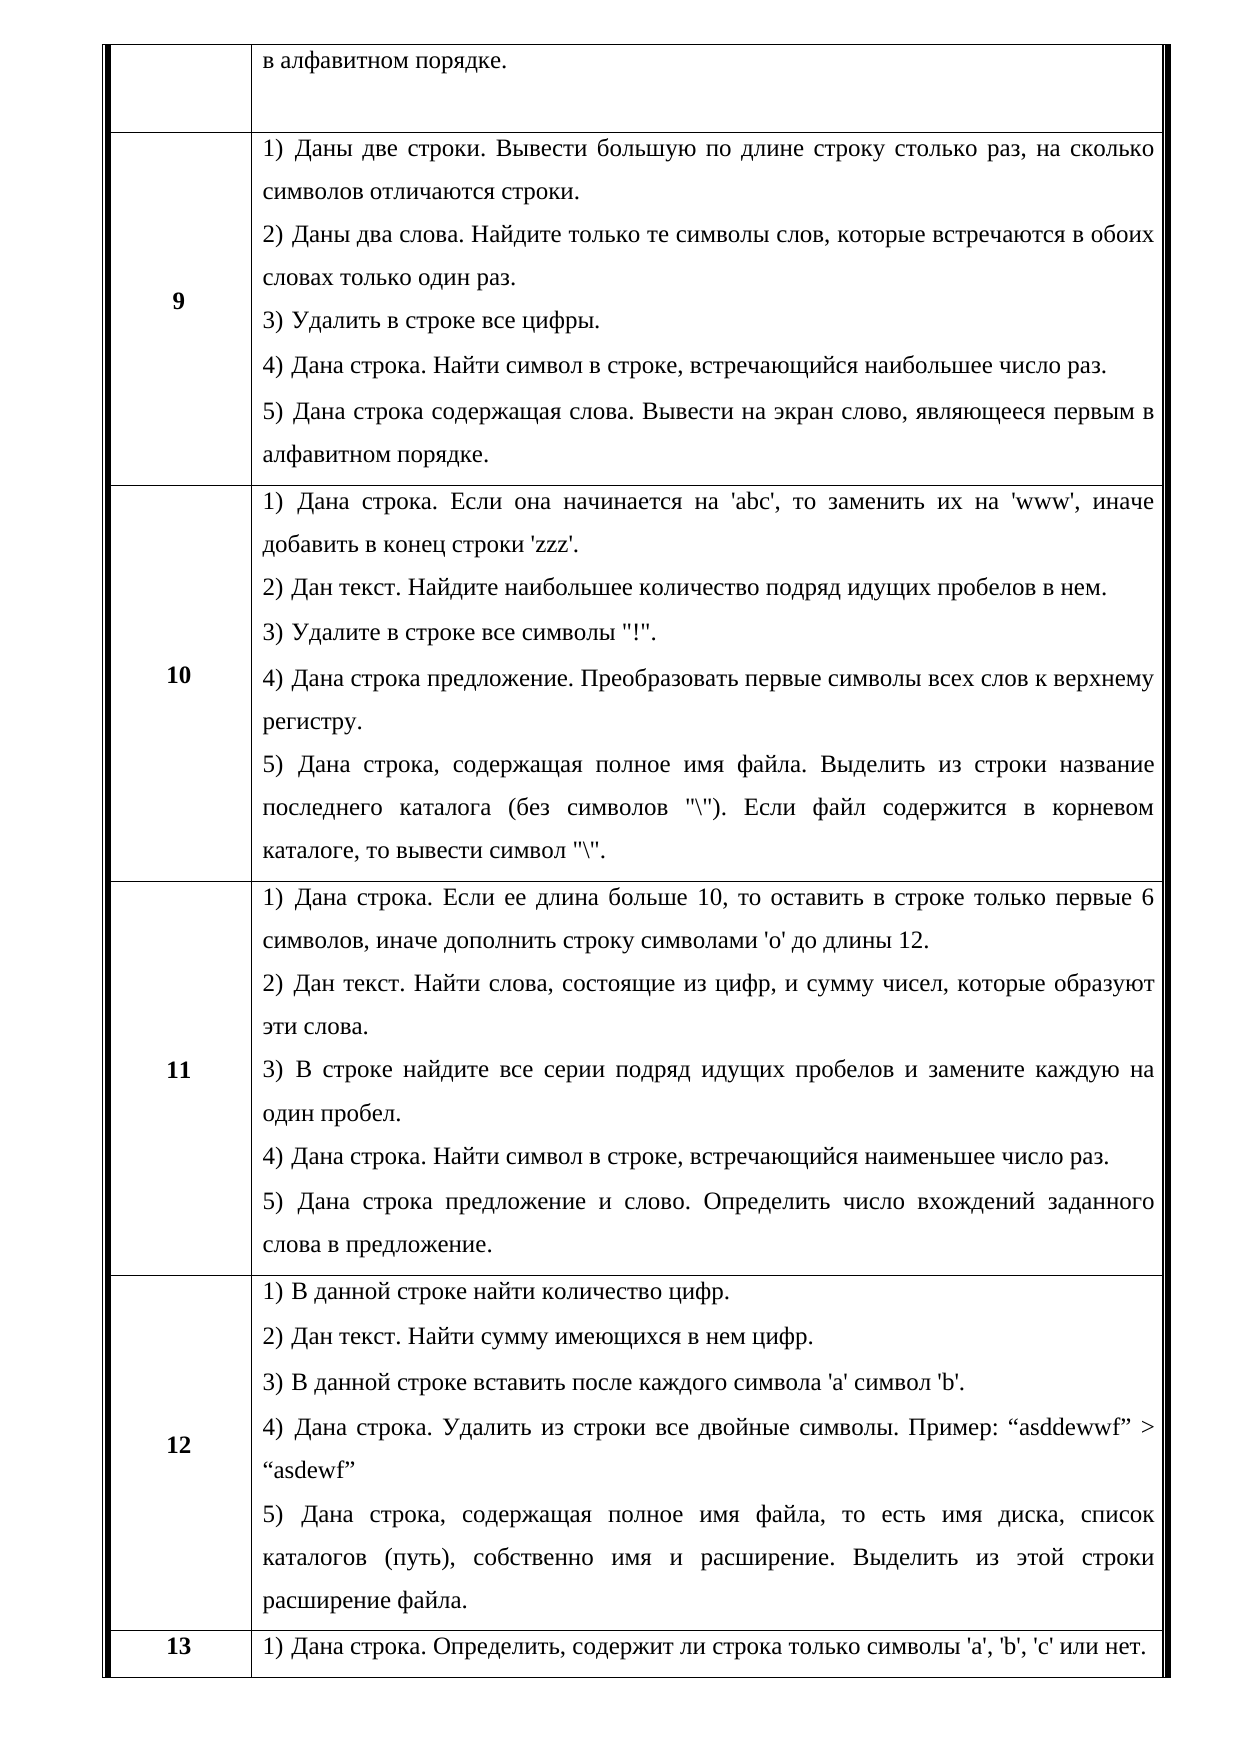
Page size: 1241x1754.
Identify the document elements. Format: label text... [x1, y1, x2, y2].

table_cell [252, 45, 1162, 132]
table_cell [252, 1631, 1162, 1677]
table_cell 12 [111, 1276, 251, 1630]
table_cell 8 [111, 45, 251, 132]
table_cell 9 [111, 133, 251, 485]
table_cell 13 [111, 1631, 251, 1677]
table_cell 1) Дана строка. Если она начинается на 'abc', то заменить их на 'www', иначе добавить в конец строки 'zzz'. 2) Дан текст. Найдите наибольшее количество подряд идущих пробелов в нем. 3) Удалите в строке все символы "!". 4) Дана строка предложение. Преобразовать первые символы всех слов к верхнему регистру. 5) Дана строка, содержащая полное имя файла. Выделить из строки название последнего каталога (без символов "\"). Если файл содержится в корневом каталоге, то вывести символ "\". [252, 486, 1162, 881]
table_cell 1) Даны две строки. Вывести большую по длине строку столько раз, на сколько символов отличаются строки. 2) Даны два слова. Найдите только те символы слов, которые встречаются в обоих словах только один раз. 3) Удалить в строке все цифры. 4) Дана строка. Найти символ в строке, встречающийся наибольшее число раз. 5) Дана строка содержащая слова. Вывести на экран слово, являющееся первым в алфавитном порядке. [252, 133, 1162, 485]
table_cell 1) Дана строка. Если ее длина больше 10, то оставить в строке только первые 6 символов, иначе дополнить строку символами 'o' до длины 12. 2) Дан текст. Найти слова, состоящие из цифр, и сумму чисел, которые образуют эти слова. 3) В строке найдите все серии подряд идущих пробелов и замените каждую на один пробел. 4) Дана строка. Найти символ в строке, встречающийся наименьшее число раз. 5) Дана строка предложение и слово. Определить число вхождений заданного слова в предложение. [252, 882, 1162, 1275]
table_cell 10 [111, 486, 251, 881]
table_cell 1) В данной строке найти количество цифр. 2) Дан текст. Найти сумму имеющихся в нем цифр. 3) В данной строке вставить после каждого символа 'a' символ 'b'. 4) Дана строка. Удалить из строки все двойные символы. Пример: “asddewwf” > “asdewf” 5) Дана строка, содержащая полное имя файла, то есть имя диска, список каталогов (путь), собственно имя и расширение. Выделить из этой строки расширение файла. [252, 1276, 1162, 1630]
table_cell 11 [111, 882, 251, 1275]
